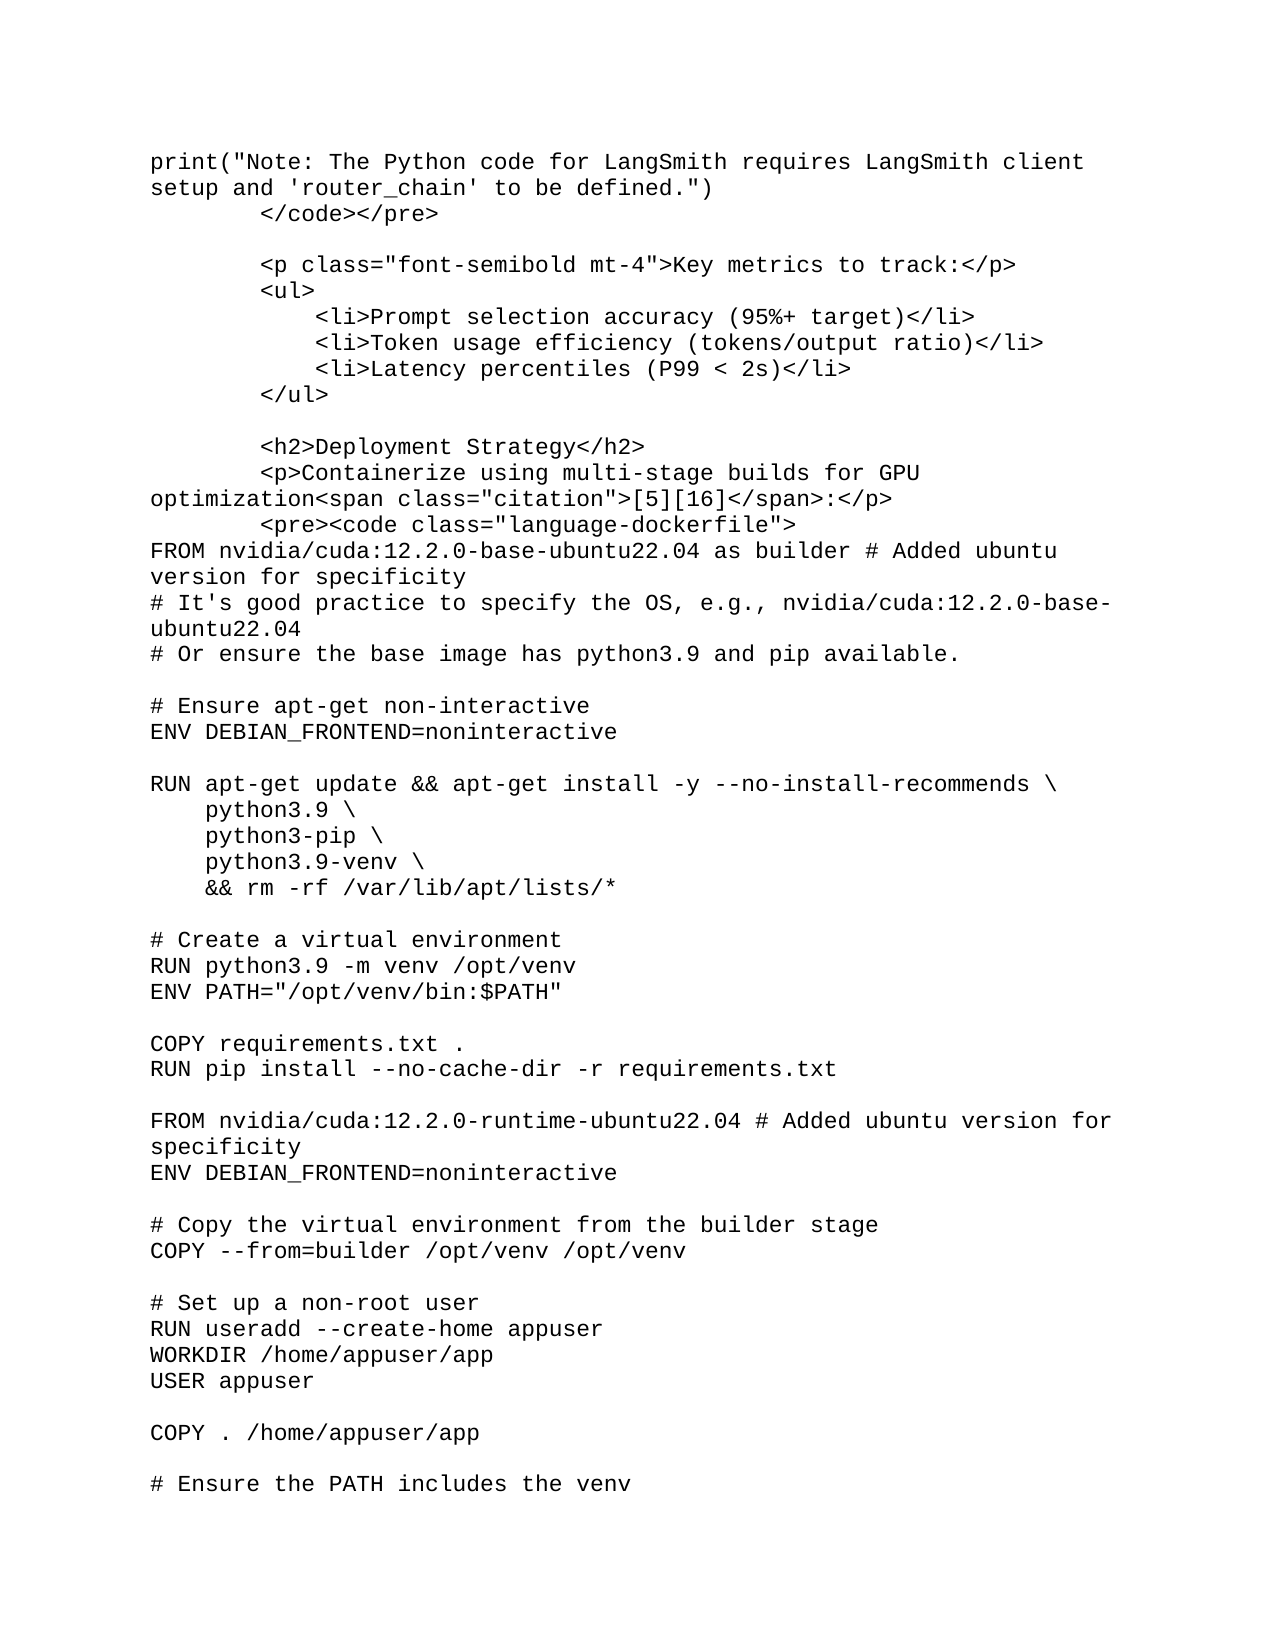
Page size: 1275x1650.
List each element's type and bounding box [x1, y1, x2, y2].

text [150, 150, 1125, 1499]
